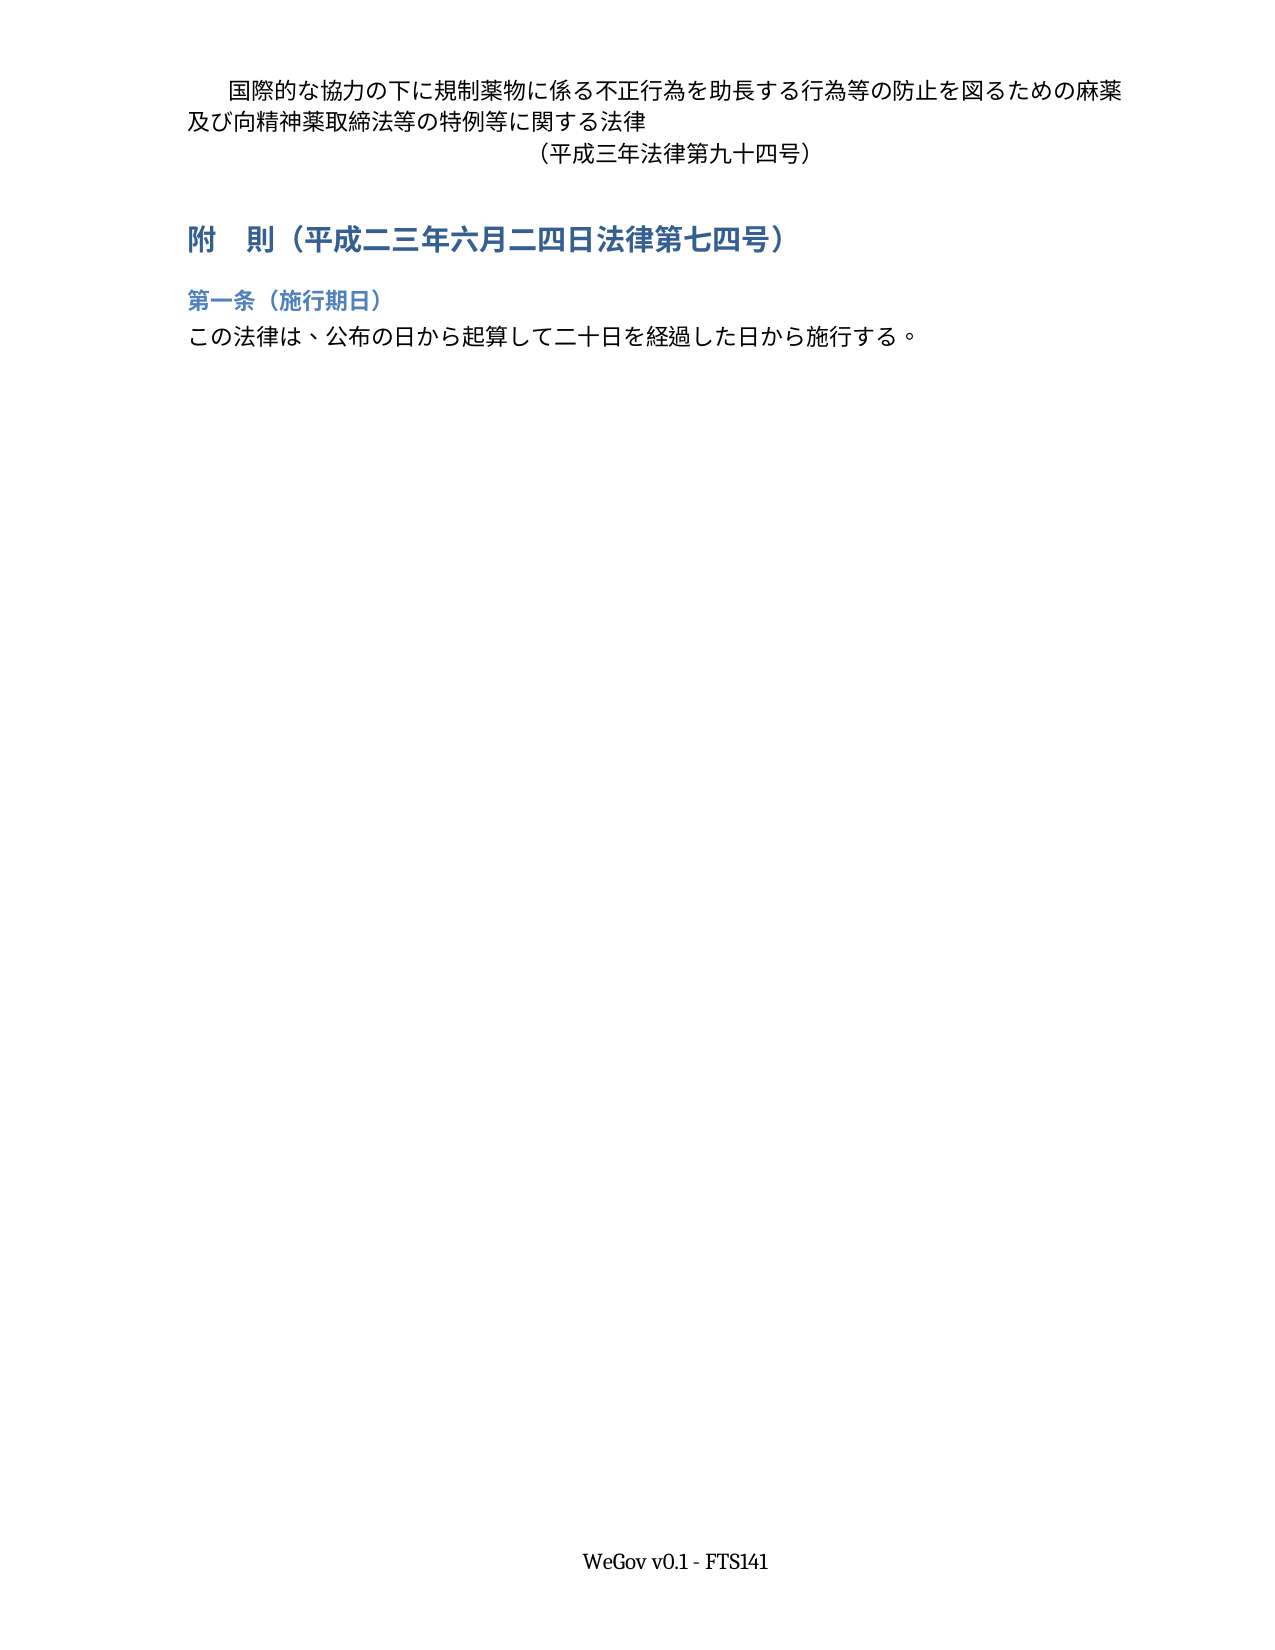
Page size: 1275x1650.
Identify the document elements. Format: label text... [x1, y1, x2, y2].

subtitle 附 則（平成二三年六月二四日法律第七四号） [187, 219, 1087, 258]
subtitle 第一条（施行期日） [187, 285, 1087, 316]
text この法律は、公布の日から起算して二十日を経過した日から施行する。 [187, 321, 1087, 352]
